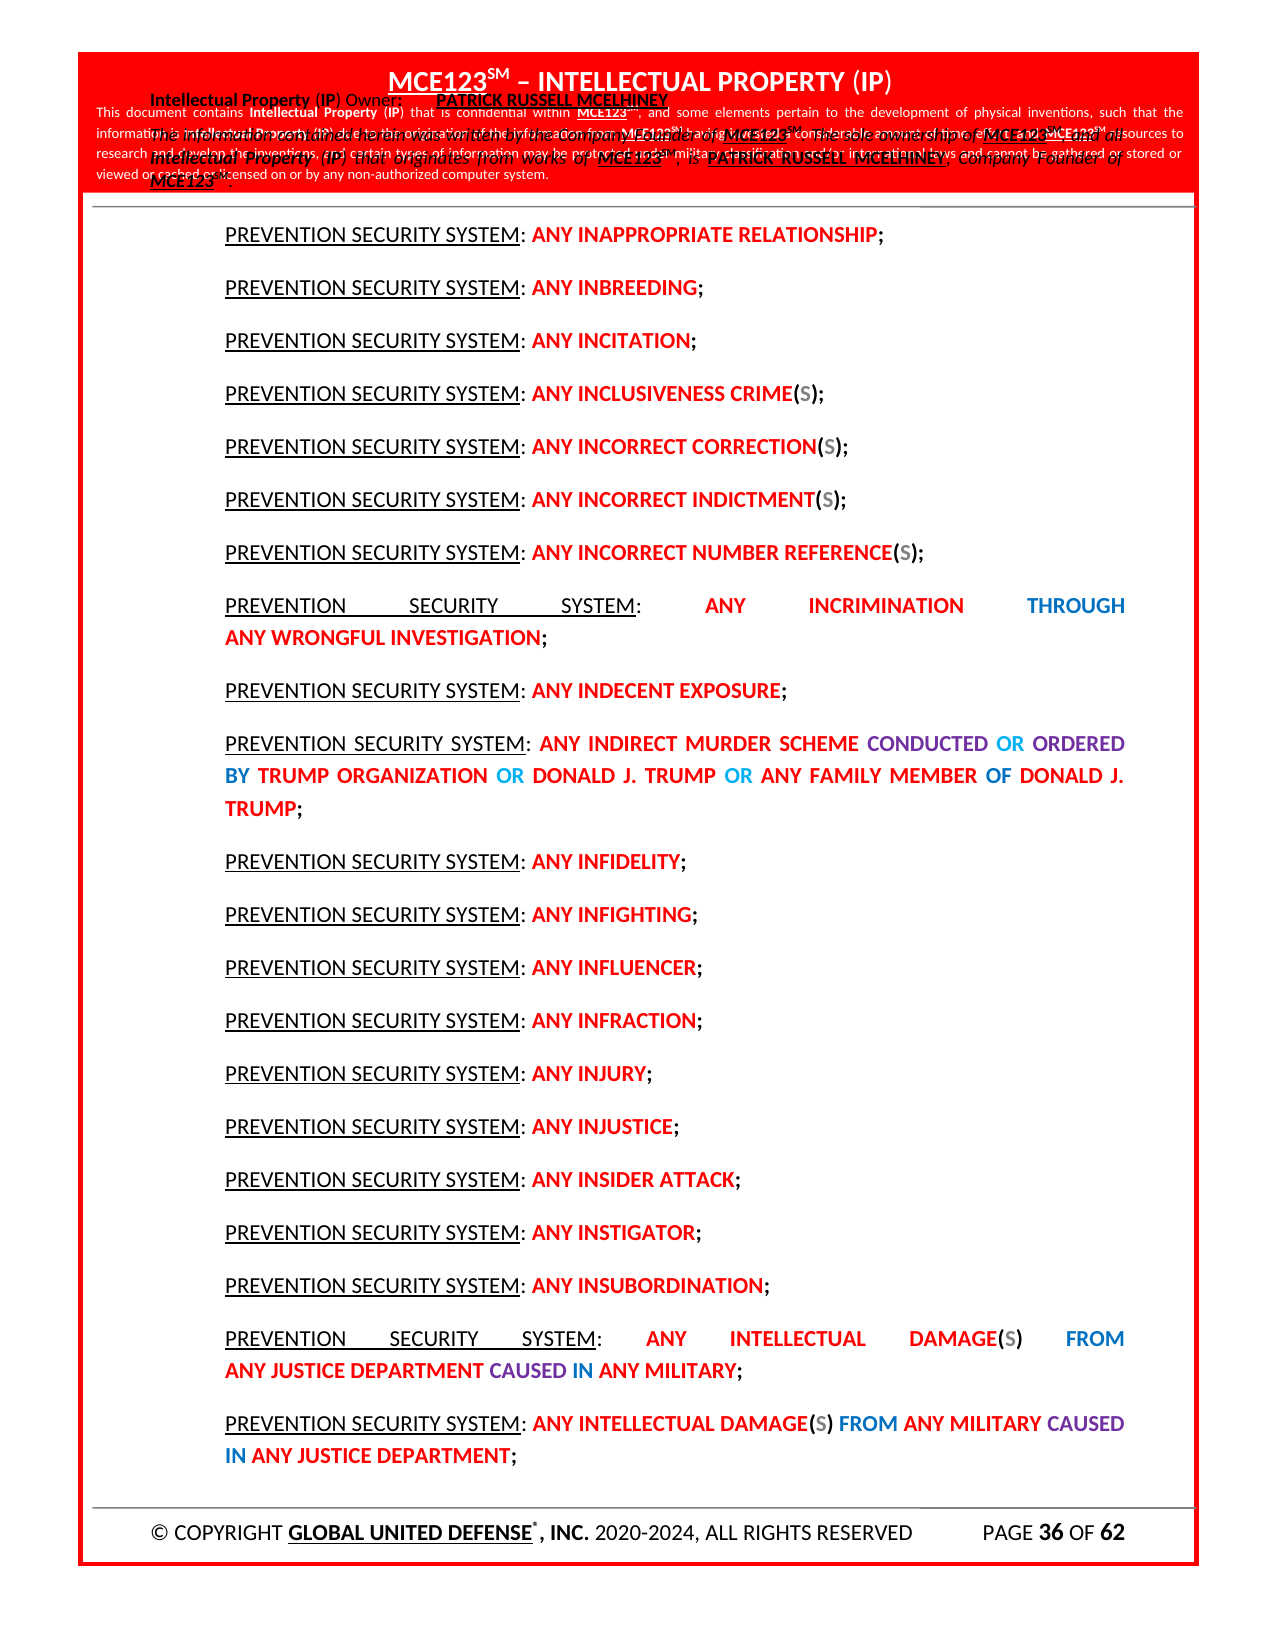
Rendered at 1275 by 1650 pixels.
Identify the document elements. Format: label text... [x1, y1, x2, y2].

text PREVENTION SECURITY SYSTEM: ANY INSIDER ATTACK; [225, 1165, 1125, 1193]
text PREVENTION SECURITY SYSTEM: ANY INCLUSIVENESS CRIME(S); [225, 379, 1125, 407]
text PREVENTION SECURITY SYSTEM: ANY INFRACTION; [225, 1006, 1125, 1034]
text PREVENTION SECURITY SYSTEM: ANY INCORRECT INDICTMENT(S); [225, 485, 1125, 513]
text PREVENTION SECURITY SYSTEM: ANY INSUBORDINATION; [225, 1271, 1125, 1299]
text PREVENTION SECURITY SYSTEM: ANY INDECENT EXPOSURE; [225, 676, 1125, 704]
text PREVENTION SECURITY SYSTEM: ANY INTELLECTUAL DAMAGE(S) FROM ANY JUSTICE DEPARTMENT CAUSED IN ANY MILITARY; [225, 1324, 1125, 1384]
text PREVENTION SECURITY SYSTEM: ANY INFIGHTING; [225, 900, 1125, 928]
text PREVENTION SECURITY SYSTEM: ANY INDIRECT MURDER SCHEME CONDUCTED OR ORDERED BY TRUMP ORGANIZATION OR DONALD J. TRUMP OR ANY FAMILY MEMBER OF DONALD J. TRUMP; [225, 729, 1125, 822]
text PREVENTION SECURITY SYSTEM: ANY INJURY; [225, 1059, 1125, 1087]
text PREVENTION SECURITY SYSTEM: ANY INFLUENCER; [225, 953, 1125, 981]
text PREVENTION SECURITY SYSTEM: ANY INBREEDING; [225, 273, 1125, 301]
text PREVENTION SECURITY SYSTEM: ANY INFIDELITY; [225, 847, 1125, 875]
text PREVENTION SECURITY SYSTEM: ANY INJUSTICE; [225, 1112, 1125, 1140]
text PREVENTION SECURITY SYSTEM: ANY INCORRECT NUMBER REFERENCE(S); [225, 538, 1125, 566]
text PREVENTION SECURITY SYSTEM: ANY INSTIGATOR; [225, 1218, 1125, 1246]
text PREVENTION SECURITY SYSTEM: ANY INCORRECT CORRECTION(S); [225, 432, 1125, 460]
text PREVENTION SECURITY SYSTEM: ANY INCITATION; [225, 326, 1125, 354]
text PREVENTION SECURITY SYSTEM: ANY INTELLECTUAL DAMAGE(S) FROM ANY MILITARY CAUSED IN ANY JUSTICE DEPARTMENT; [225, 1409, 1125, 1469]
text PREVENTION SECURITY SYSTEM: ANY INCRIMINATION THROUGH ANY WRONGFUL INVESTIGATION; [225, 591, 1125, 651]
text PREVENTION SECURITY SYSTEM: ANY INAPPROPRIATE RELATIONSHIP; [225, 220, 1125, 248]
